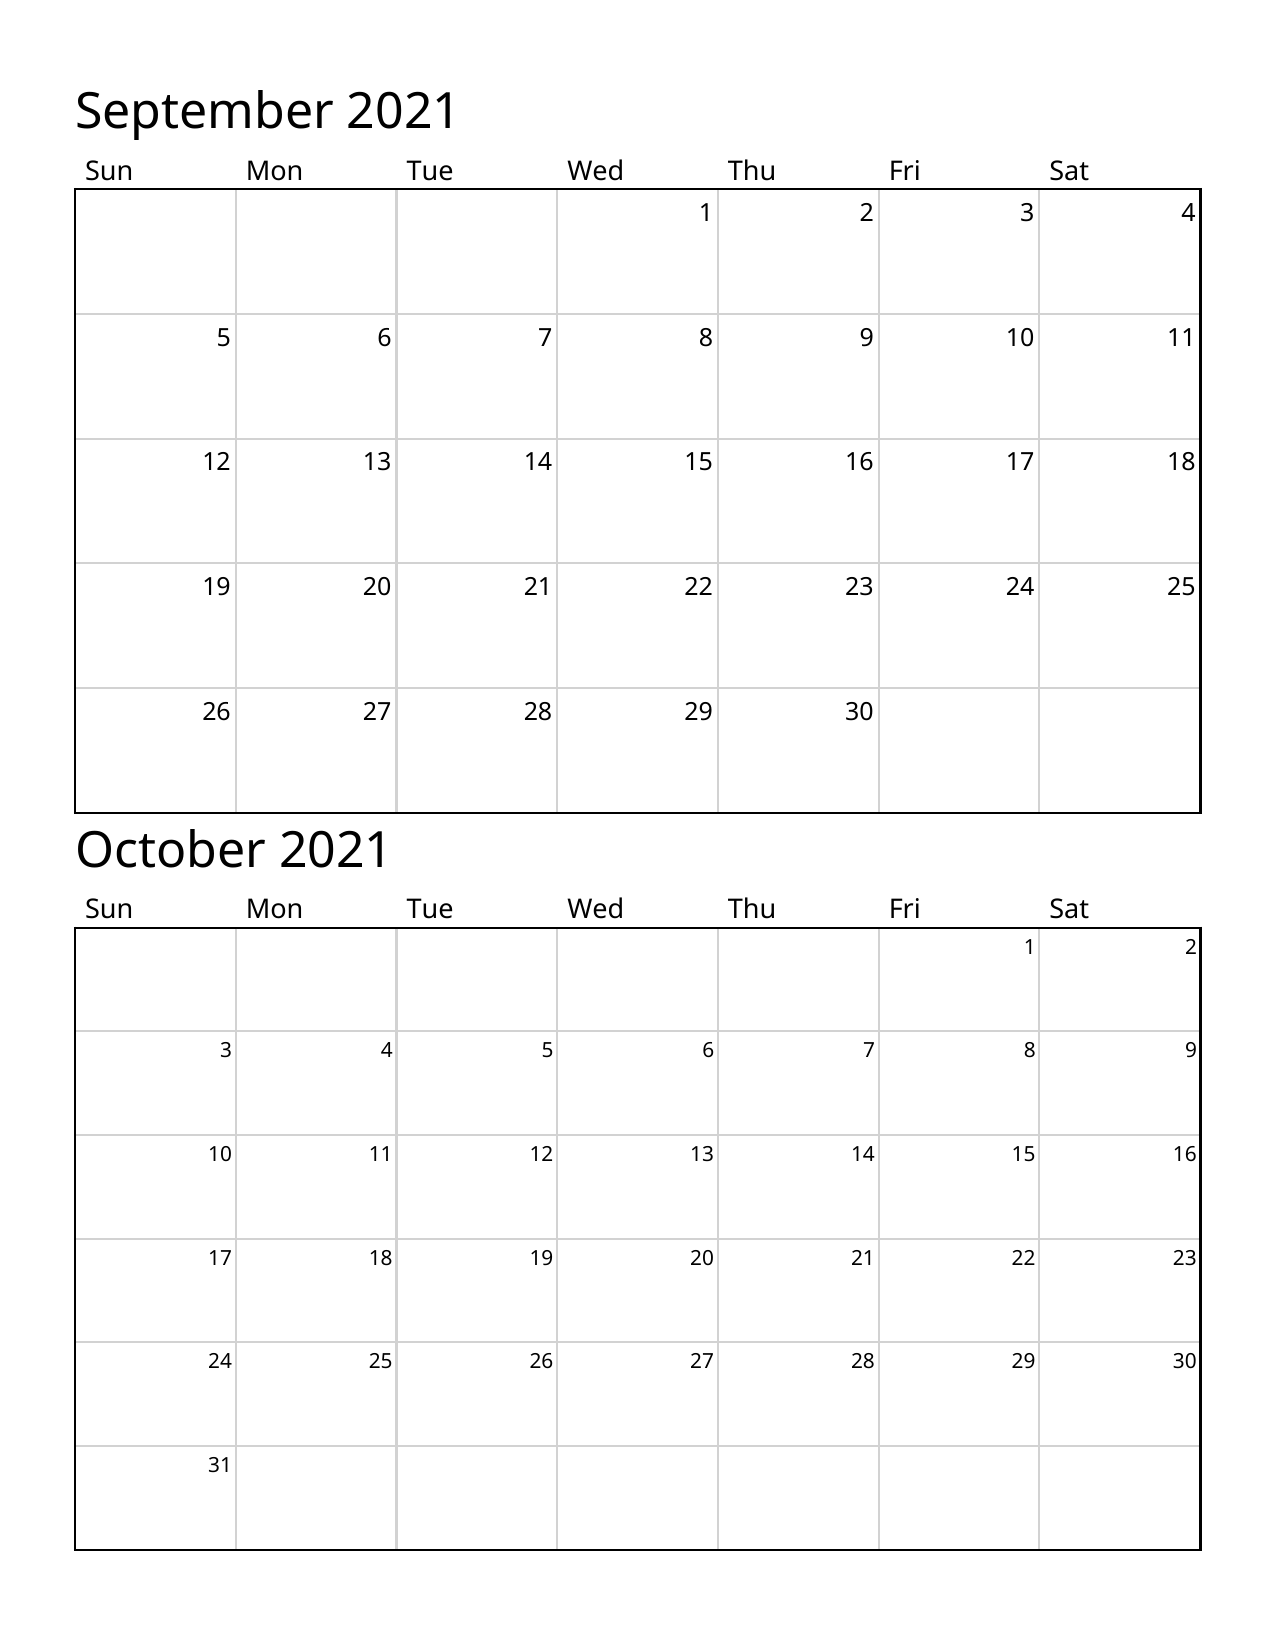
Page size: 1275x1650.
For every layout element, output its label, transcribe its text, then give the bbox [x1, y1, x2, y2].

table_header [558, 929, 717, 1030]
table_cell 27 [558, 1343, 717, 1445]
text Sun Mon Tue Wed Thu Fri Sat [85, 151, 1214, 188]
table_cell 16 [1040, 1136, 1199, 1237]
table_header 2 [1040, 929, 1199, 1030]
table_cell 5 [398, 1032, 556, 1134]
table_cell 31 [76, 1447, 235, 1548]
table_cell 20 [237, 564, 395, 687]
table_cell 11 [1040, 315, 1199, 437]
table_cell 15 [880, 1136, 1038, 1237]
table_cell [880, 689, 1038, 812]
table_cell [398, 1447, 556, 1548]
table_cell [558, 1447, 717, 1548]
table_cell 10 [76, 1136, 235, 1237]
table_cell 19 [398, 1240, 556, 1341]
table_cell 21 [398, 564, 556, 687]
table_cell 3 [76, 1032, 235, 1134]
table_header 4 [1040, 190, 1199, 313]
table_cell 29 [880, 1343, 1038, 1445]
table_header [237, 190, 395, 313]
text Sun Mon Tue Wed Thu Fri Sat [85, 890, 1214, 927]
subtitle September 2021 [75, 75, 1214, 143]
table_cell [1040, 689, 1199, 812]
table_cell 12 [76, 440, 235, 562]
table_cell [1040, 1447, 1199, 1548]
table_cell 4 [237, 1032, 395, 1134]
table_cell 8 [880, 1032, 1038, 1134]
subtitle October 2021 [75, 814, 1214, 882]
table_cell 27 [237, 689, 395, 812]
table_header 1 [558, 190, 717, 313]
table_cell 28 [398, 689, 556, 812]
table_cell 14 [719, 1136, 878, 1237]
table_cell 9 [1040, 1032, 1199, 1134]
table_cell 14 [398, 440, 556, 562]
table_cell 17 [76, 1240, 235, 1341]
table_cell 21 [719, 1240, 878, 1341]
table_header 3 [880, 190, 1038, 313]
table_cell 8 [558, 315, 717, 437]
table_cell 5 [76, 315, 235, 437]
table_cell 18 [237, 1240, 395, 1341]
table_cell 30 [719, 689, 878, 812]
table_cell 13 [237, 440, 395, 562]
table_cell 19 [76, 564, 235, 687]
table_header [719, 929, 878, 1030]
table_cell 25 [1040, 564, 1199, 687]
table_cell 22 [880, 1240, 1038, 1341]
table_cell 6 [558, 1032, 717, 1134]
table_cell 18 [1040, 440, 1199, 562]
table_cell 12 [398, 1136, 556, 1237]
table_cell 7 [719, 1032, 878, 1134]
table_header [398, 929, 556, 1030]
table_cell 11 [237, 1136, 395, 1237]
table_cell 10 [880, 315, 1038, 437]
table_header [76, 190, 235, 313]
table_cell 16 [719, 440, 878, 562]
table_cell 9 [719, 315, 878, 437]
table_cell 6 [237, 315, 395, 437]
table_cell 25 [237, 1343, 395, 1445]
table_cell [880, 1447, 1038, 1548]
table_cell 13 [558, 1136, 717, 1237]
table_cell 20 [558, 1240, 717, 1341]
table_header [398, 190, 556, 313]
table_cell 30 [1040, 1343, 1199, 1445]
table_cell 26 [76, 689, 235, 812]
table_cell 29 [558, 689, 717, 812]
table_cell 22 [558, 564, 717, 687]
table_cell 26 [398, 1343, 556, 1445]
table_cell 17 [880, 440, 1038, 562]
table_cell 28 [719, 1343, 878, 1445]
table_cell [719, 1447, 878, 1548]
table_cell 24 [76, 1343, 235, 1445]
table_header [76, 929, 235, 1030]
table_cell 23 [1040, 1240, 1199, 1341]
table_cell [237, 1447, 395, 1548]
table_header 2 [719, 190, 878, 313]
table_header [237, 929, 395, 1030]
table_cell 15 [558, 440, 717, 562]
table_cell 24 [880, 564, 1038, 687]
table_cell 7 [398, 315, 556, 437]
table_header 1 [880, 929, 1038, 1030]
table_cell 23 [719, 564, 878, 687]
